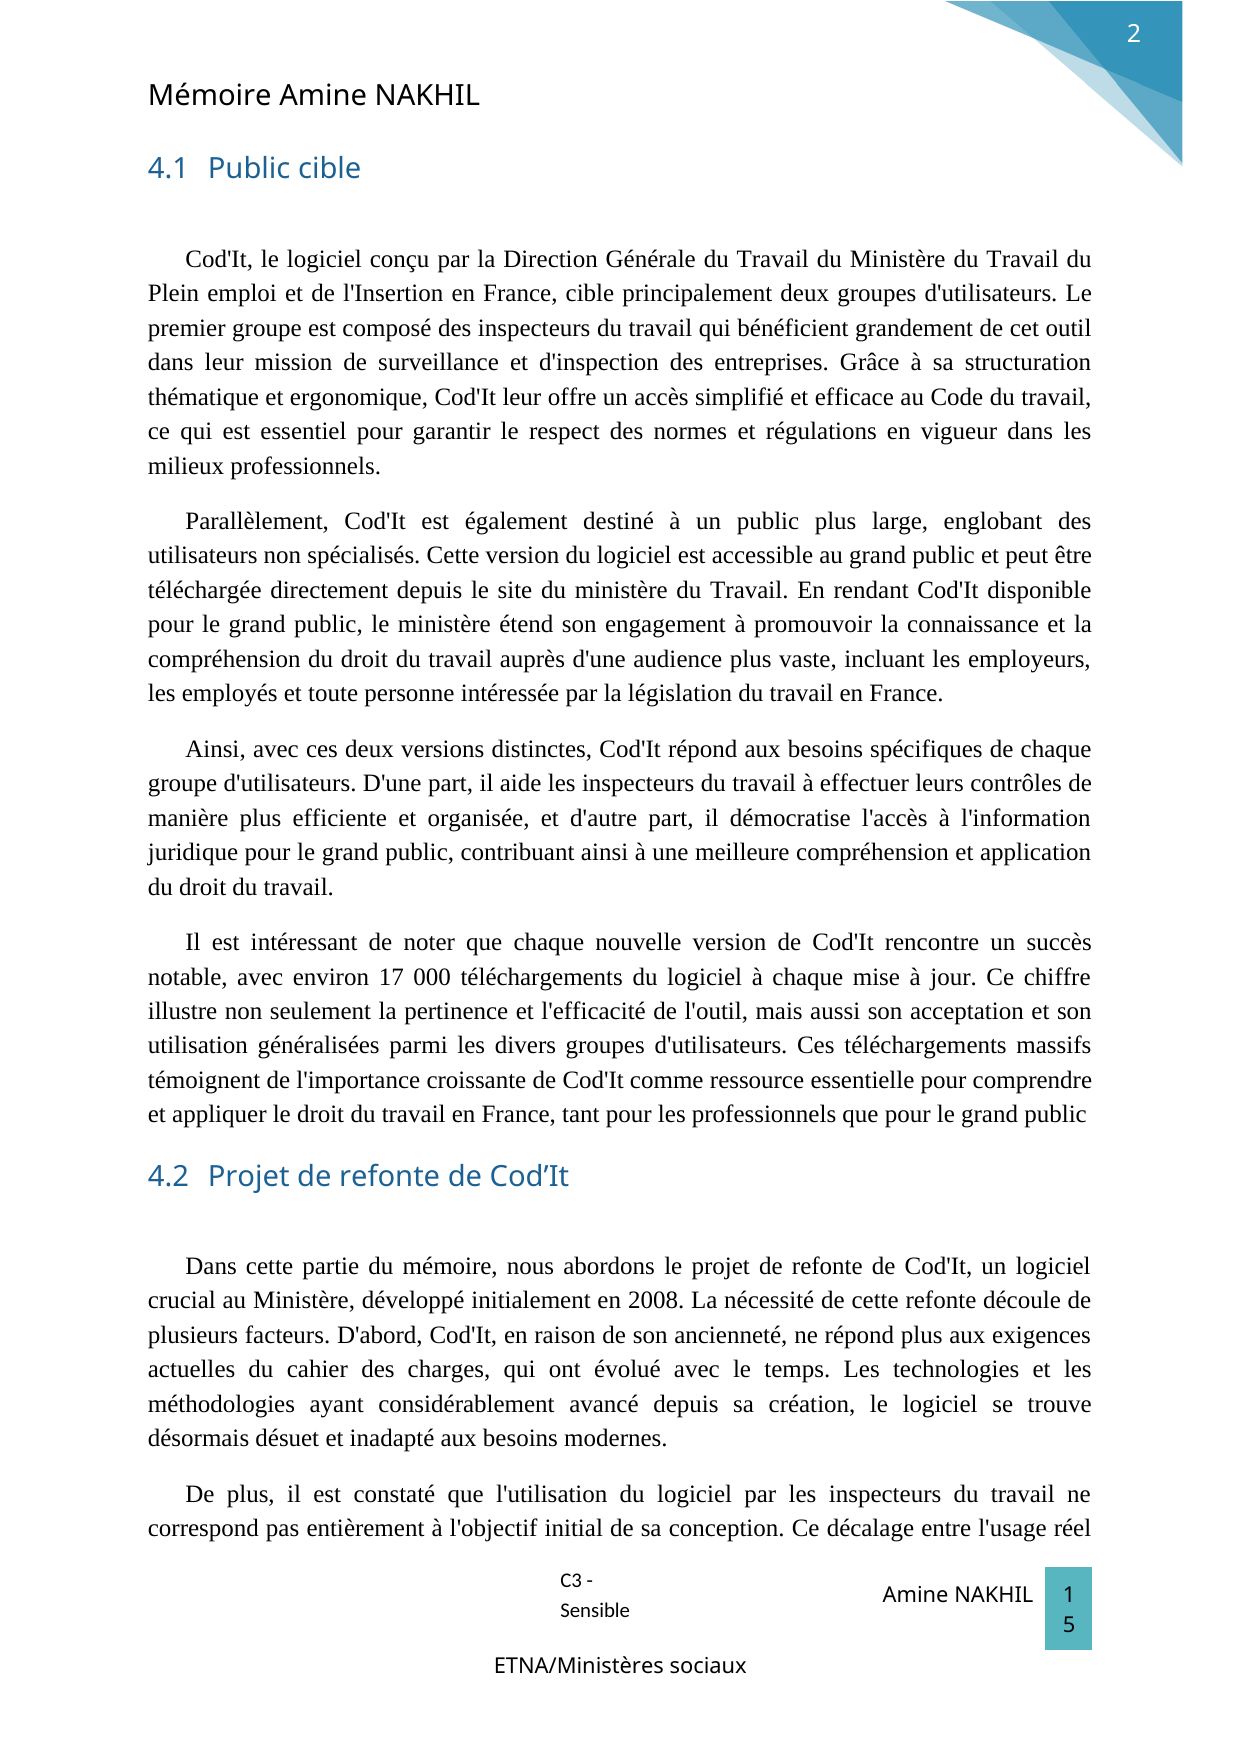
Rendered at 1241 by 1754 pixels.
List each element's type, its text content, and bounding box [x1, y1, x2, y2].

text Ainsi, avec ces deux versions distinctes, Cod'It répond aux besoins spécifiques de chaque groupe d'utilisateurs. D'une part, il aide les inspecteurs du travail à effectuer leurs contrôles de manière plus efficiente et organisée, et d'autre part, il démocratise l'accès à l'information juridique pour le grand public, contribuant ainsi à une meilleure compréhension et application du droit du travail. [148, 734, 1092, 901]
subtitle Public cible [148, 148, 1092, 187]
picture [944, 1, 1183, 167]
text Il est intéressant de noter que chaque nouvelle version de Cod'It rencontre un succès notable, avec environ 17 000 téléchargements du logiciel à chaque mise à jour. Ce chiffre illustre non seulement la pertinence et l'efficacité de l'outil, mais aussi son acceptation et son utilisation généralisées parmi les divers groupes d'utilisateurs. Ces téléchargements massifs témoignent de l'importance croissante de Cod'It comme ressource essentielle pour comprendre et appliquer le droit du travail en France, tant pour les professionnels que pour le grand public [148, 927, 1092, 1128]
text Parallèlement, Cod'It est également destiné à un public plus large, englobant des utilisateurs non spécialisés. Cette version du logiciel est accessible au grand public et peut être téléchargée directement depuis le site du ministère du Travail. En rendant Cod'It disponible pour le grand public, le ministère étend son engagement à promouvoir la connaissance et la compréhension du droit du travail auprès d'une audience plus vaste, incluant les employeurs, les employés et toute personne intéressée par la législation du travail en France. [148, 506, 1092, 707]
subtitle Projet de refonte de Cod’It [148, 1155, 1092, 1194]
